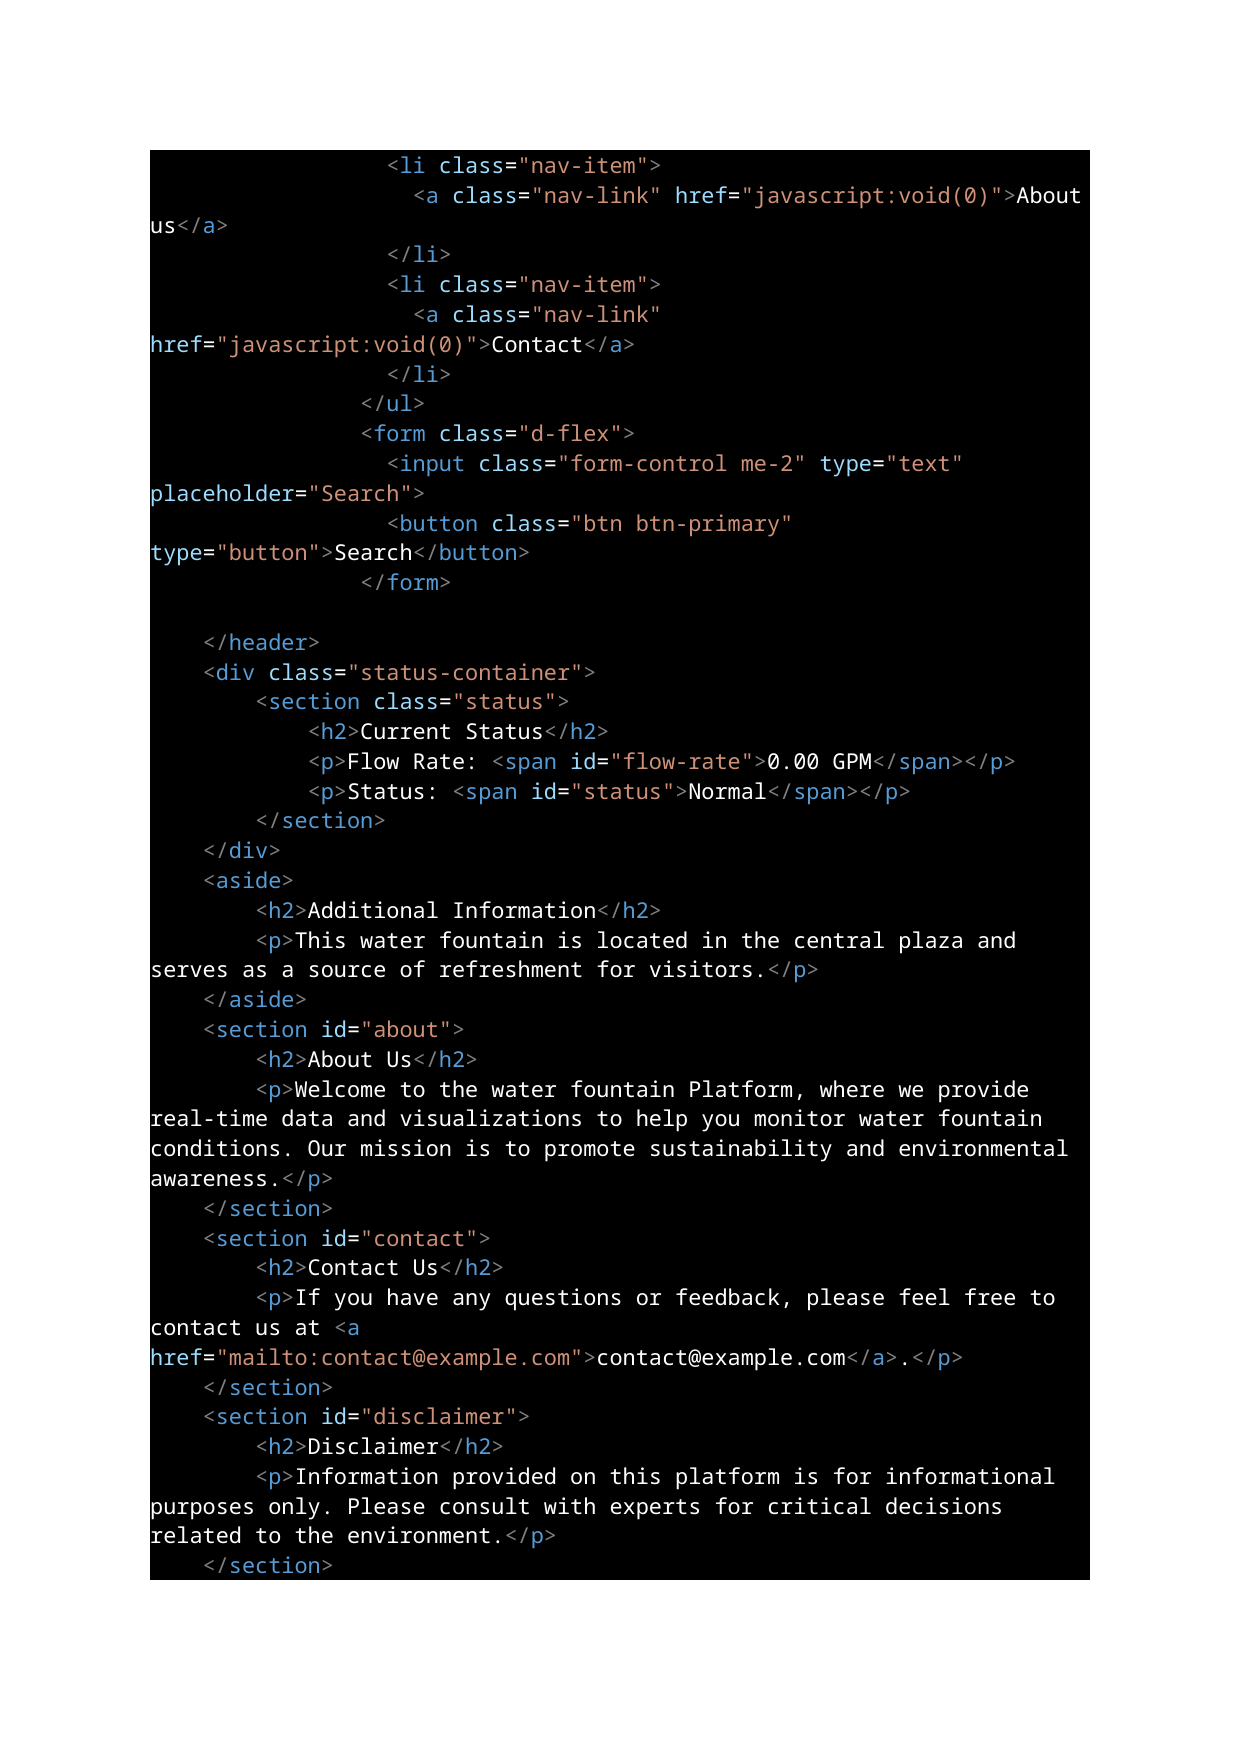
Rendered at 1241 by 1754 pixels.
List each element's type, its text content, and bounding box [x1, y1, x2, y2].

text <p>Flow Rate: <span id="flow-rate">0.00 GPM</span></p> [150, 746, 1090, 776]
text </header> [150, 627, 1090, 656]
text <h2>About Us</h2> [150, 1044, 1090, 1073]
text <li class="nav-item"> [150, 269, 1090, 299]
text </li> [150, 358, 1090, 388]
text <a class="nav-link" href="javascript:void(0)">About us</a> [150, 180, 1090, 239]
text </form> [150, 567, 1090, 597]
text <p>Information provided on this platform is for informational purposes only. Please consult with experts for critical decisions related to the environment.</p> [150, 1461, 1090, 1550]
text </ul> [150, 388, 1090, 418]
text <h2>Contact Us</h2> [150, 1252, 1090, 1282]
text <section id="contact"> [150, 1222, 1090, 1252]
text </section> [150, 1193, 1090, 1222]
text </section> [150, 1371, 1090, 1401]
text <section class="status"> [150, 686, 1090, 716]
text <li class="nav-item"> [150, 150, 1090, 180]
text <p>Welcome to the water fountain Platform, where we provide real-time data and visualizations to help you monitor water fountain conditions. Our mission is to promote sustainability and environmental awareness.</p> [150, 1073, 1090, 1193]
text <p>If you have any questions or feedback, please feel free to contact us at <a href="mailto:contact@example.com">contact@example.com</a>.</p> [150, 1282, 1090, 1371]
text <h2>Additional Information</h2> [150, 895, 1090, 924]
text <section id="disclaimer"> [150, 1401, 1090, 1431]
text <input class="form-control me-2" type="text" placeholder="Search"> [150, 448, 1090, 507]
text <aside> [150, 865, 1090, 895]
text <a class="nav-link" href="javascript:void(0)">Contact</a> [150, 299, 1090, 358]
text <h2>Disclaimer</h2> [150, 1431, 1090, 1461]
text <p>Status: <span id="status">Normal</span></p> [150, 776, 1090, 805]
text </section> [150, 805, 1090, 835]
text <div class="status-container"> [150, 656, 1090, 686]
text <p>This water fountain is located in the central plaza and serves as a source of refreshment for visitors.</p> [150, 924, 1090, 984]
text </div> [150, 835, 1090, 865]
text </section> [150, 1550, 1090, 1580]
text <h2>Current Status</h2> [150, 716, 1090, 746]
text <form class="d-flex"> [150, 418, 1090, 448]
text <section id="about"> [150, 1014, 1090, 1044]
text <button class="btn btn-primary" type="button">Search</button> [150, 507, 1090, 567]
text </aside> [150, 984, 1090, 1014]
text </li> [150, 239, 1090, 269]
